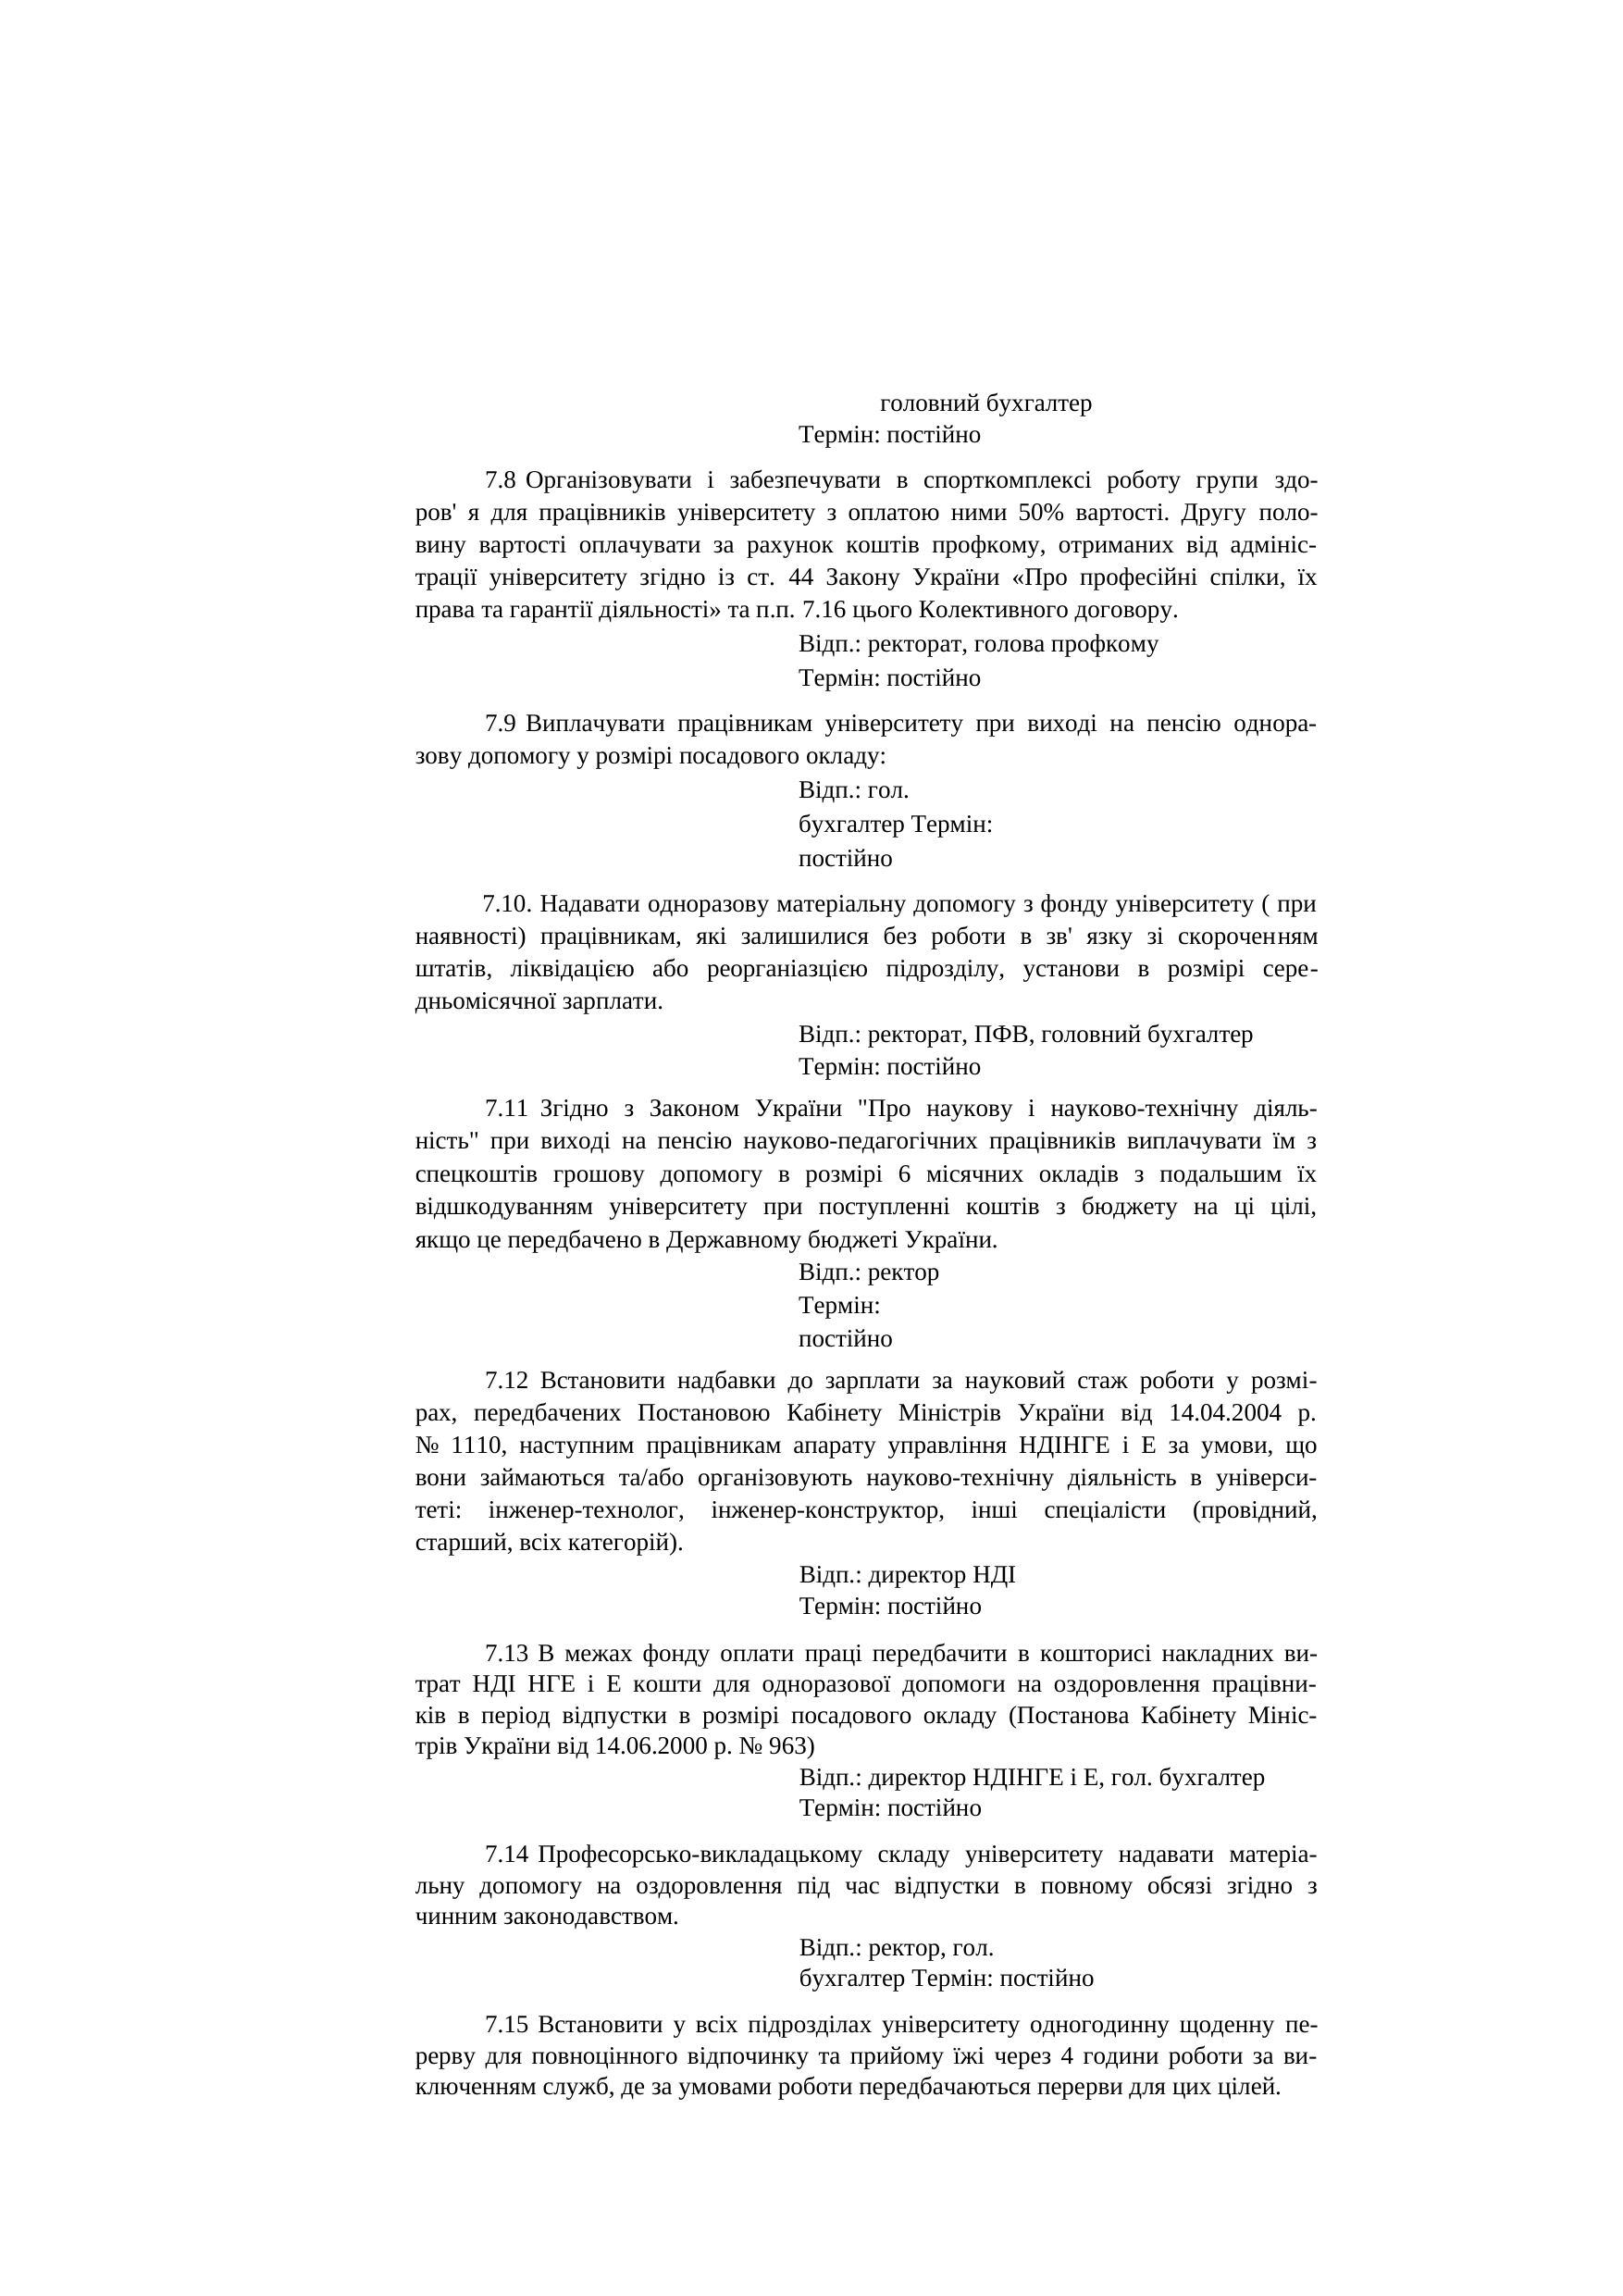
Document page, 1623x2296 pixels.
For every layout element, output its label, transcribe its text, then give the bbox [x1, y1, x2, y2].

text 7.8 Організовувати і забезпечувати в спорткомплексі роботу групи здо- ров' я для працівників університету з оплатою ними 50% вартості. Другу поло- вину вартості оплачувати за рахунок коштів профкому, отриманих від адмініс- трації університету згідно із ст. 44 Закону України «Про професійні спілки, їх права та гарантії діяльності» та п.п. 7.16 цього Колективного договору. [415, 463, 1318, 625]
text Відп.: директор НДІ Термін: постійно [799, 1558, 1049, 1621]
text Відп.: ректорат, ПФВ, головний бухгалтер Термін: постійно [799, 1016, 1318, 1081]
text 7.10. Надавати одноразову матеріальну допомогу з фонду університету ( при наявності) працівникам, які залишилися без роботи в зв' язку зі скороченням штатів, ліквідацією або реорганіазцією підрозділу, установи в розмірі середньомісячної зарплати. [415, 886, 1318, 1015]
text Відп.: директор НДІНГЕ і Е, гол. бухгалтер Термін: постійно [799, 1760, 1318, 1822]
text Відп.: гол. бухгалтер Термін: постійно [799, 771, 1019, 874]
text 7.15 Встановити у всіх підрозділах університету одногодинну щоденну пе- рерву для повноцінного відпочинку та прийому їжі через 4 години роботи за ви- ключенням служб, де за умовами роботи передбачаються перерви для цих цілей. [415, 2007, 1318, 2101]
text 7.12 Встановити надбавки до зарплати за науковий стаж роботи у розмі- рах, передбачених Постановою Кабінету Міністрів України від 14.04.2004 р. № 1110, наступним працівникам апарату управління НДІНГЕ і Е за умови, що вони займаються та/або організовують науково-технічну діяльність в універси- теті: інженер-технолог, інженер-конструктор, інші спеціалісти (провідний, старший, всіх категорій). [415, 1362, 1318, 1557]
text Відп.: ректор Термін: постійно [799, 1255, 968, 1353]
text головний бухгалтер Термін: постійно [799, 387, 1118, 449]
text 7.9 Виплачувати працівникам університету при виході на пенсію однора- зову допомогу у розмірі посадового окладу: [415, 705, 1318, 771]
text Відп.: ректор, гол. бухгалтер Термін: постійно [799, 1930, 1103, 1992]
text 7.13 В межах фонду оплати праці передбачити в кошторисі накладних ви- трат НДІ НГЕ і Е кошти для одноразової допомоги на оздоровлення працівни- ків в період відпустки в розмірі посадового окладу (Постанова Кабінету Мініс- трів України від 14.06.2000 р. № 963) [415, 1636, 1318, 1760]
text 7.14 Професорсько-викладацькому складу університету надавати матеріа- льну допомогу на оздоровлення під час відпустки в повному обсязі згідно з чинним законодавством. [415, 1838, 1318, 1930]
text Відп.: ректорат, голова профкому Термін: постійно [799, 625, 1168, 693]
text 7.11 Згідно з Законом України "Про наукову і науково-технічну діяль- ність" при виході на пенсію науково-педагогічних працівників виплачувати їм з спецкоштів грошову допомогу в розмірі 6 місячних окладів з подальшим їх відшкодуванням університету при поступленні коштів з бюджету на ці цілі, якщо це передбачено в Державному бюджеті України. [415, 1090, 1318, 1255]
